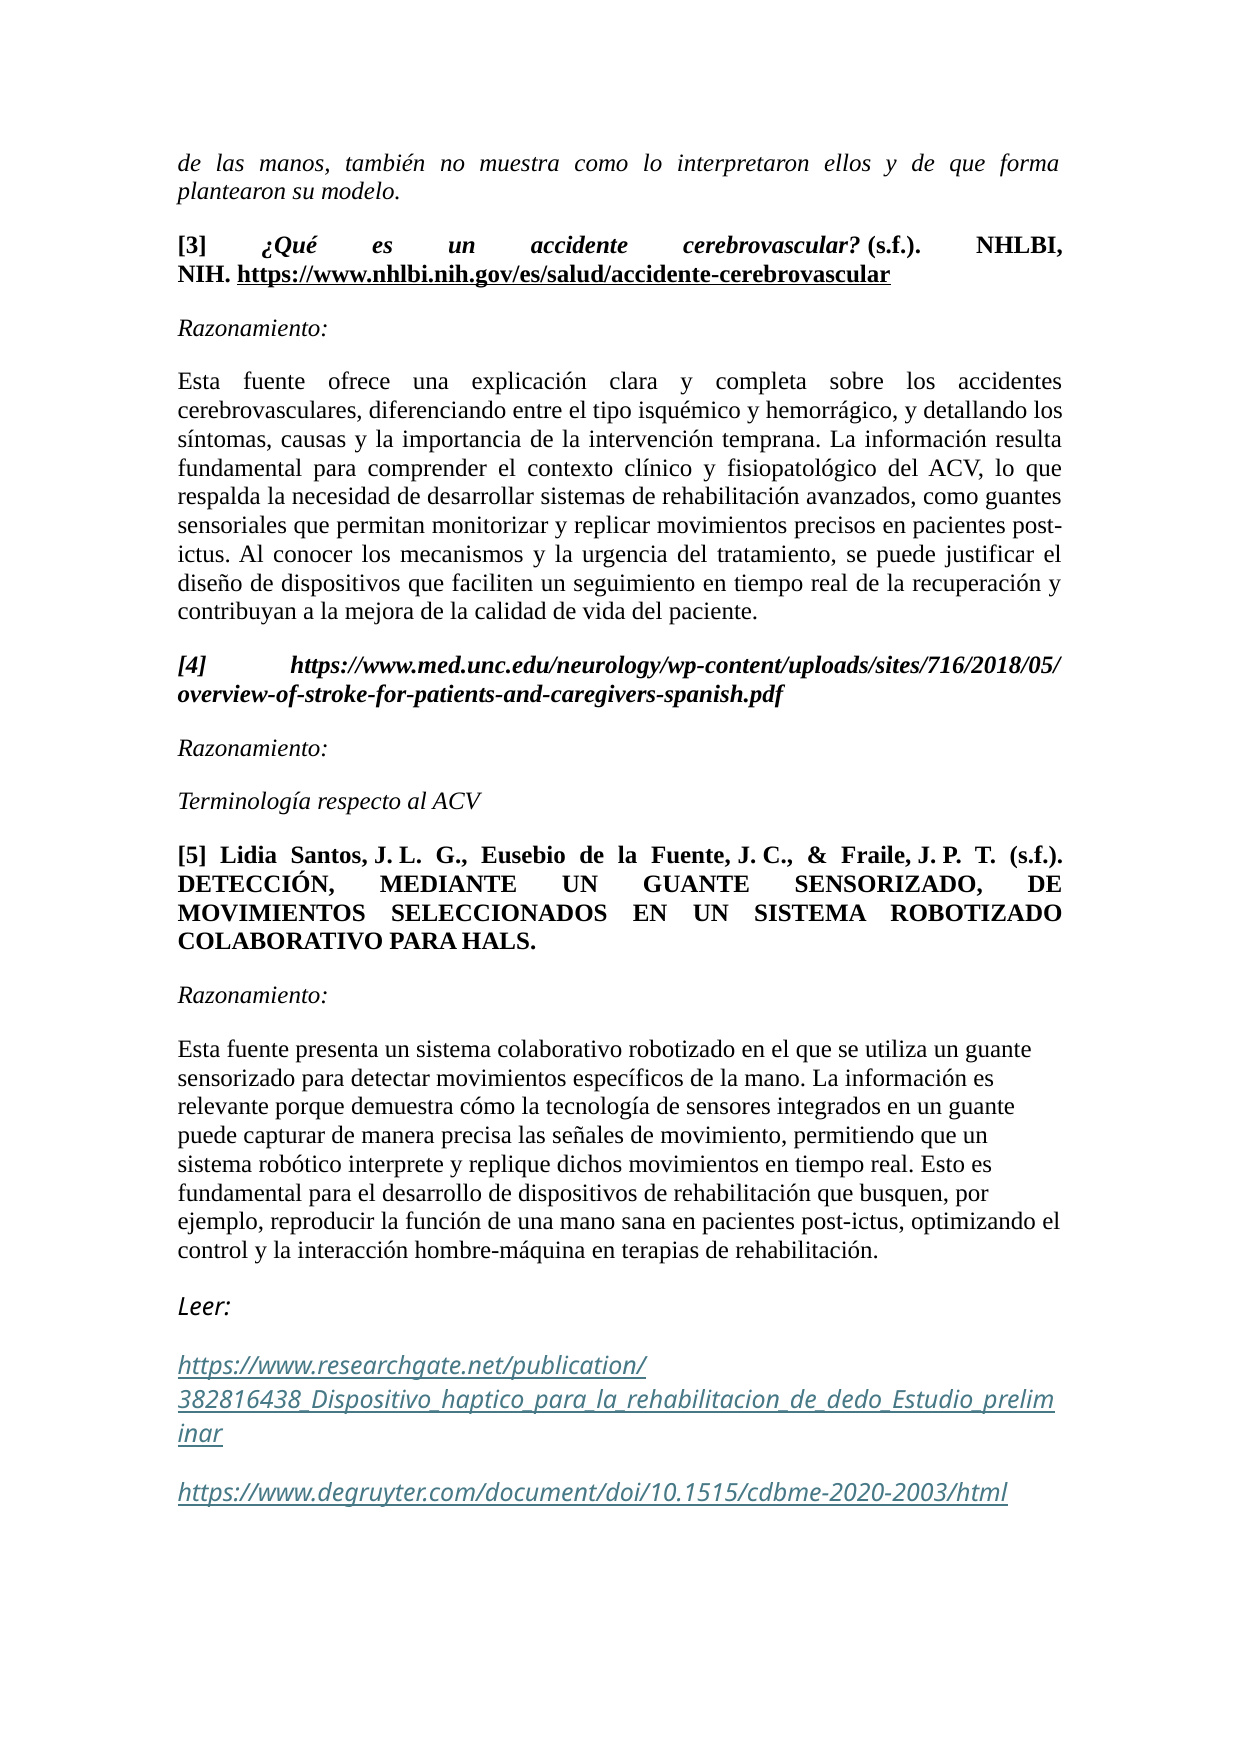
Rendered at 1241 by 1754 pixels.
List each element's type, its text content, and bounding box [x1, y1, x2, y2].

text [3] ¿Qué es un accidente cerebrovascular? (s.f.). NHLBI, NIH. https://www.nhlbi.nih.gov/es/salud/accidente-cerebrovascular [177, 230, 1063, 288]
text [4] https://www.med.unc.edu/neurology/wp-content/uploads/sites/716/2018/05/overview-of-stroke-for-patients-and-caregivers-spanish.pdf [177, 650, 1063, 708]
text https://www.degruyter.com/document/doi/10.1515/cdbme-2020-2003/html [177, 1475, 1063, 1509]
text Terminología respecto al ACV [177, 786, 1063, 815]
text Leer: [177, 1289, 1063, 1323]
text Razonamiento: [177, 733, 1063, 761]
text Esta fuente ofrece una explicación clara y completa sobre los accidentes cerebrovasculares, diferenciando entre el tipo isquémico y hemorrágico, y detallando los síntomas, causas y la importancia de la intervención temprana. La información resulta fundamental para comprender el contexto clínico y fisiopatológico del ACV, lo que respalda la necesidad de desarrollar sistemas de rehabilitación avanzados, como guantes sensoriales que permitan monitorizar y replicar movimientos precisos en pacientes post-ictus. Al conocer los mecanismos y la urgencia del tratamiento, se puede justificar el diseño de dispositivos que faciliten un seguimiento en tiempo real de la recuperación y contribuyan a la mejora de la calidad de vida del paciente. [177, 366, 1063, 625]
text Razonamiento: [177, 980, 1063, 1009]
text [5] Lidia Santos, J. L. G., Eusebio de la Fuente, J. C., & Fraile, J. P. T. (s.f.). DETECCIÓN, MEDIANTE UN GUANTE SENSORIZADO, DE MOVIMIENTOS SELECCIONADOS EN UN SISTEMA ROBOTIZADO COLABORATIVO PARA HALS. [177, 840, 1063, 955]
text Razonamiento: [177, 313, 1063, 341]
text Esta fuente presenta un sistema colaborativo robotizado en el que se utiliza un guante sensorizado para detectar movimientos específicos de la mano. La información es relevante porque demuestra cómo la tecnología de sensores integrados en un guante puede capturar de manera precisa las señales de movimiento, permitiendo que un sistema robótico interprete y replique dichos movimientos en tiempo real. Esto es fundamental para el desarrollo de dispositivos de rehabilitación que busquen, por ejemplo, reproducir la función de una mano sana en pacientes post-ictus, optimizando el control y la interacción hombre-máquina en terapias de rehabilitación. [177, 1034, 1063, 1264]
text https://www.researchgate.net/publication/382816438_Dispositivo_haptico_para_la_rehabilitacion_de_dedo_Estudio_preliminar [177, 1348, 1063, 1450]
